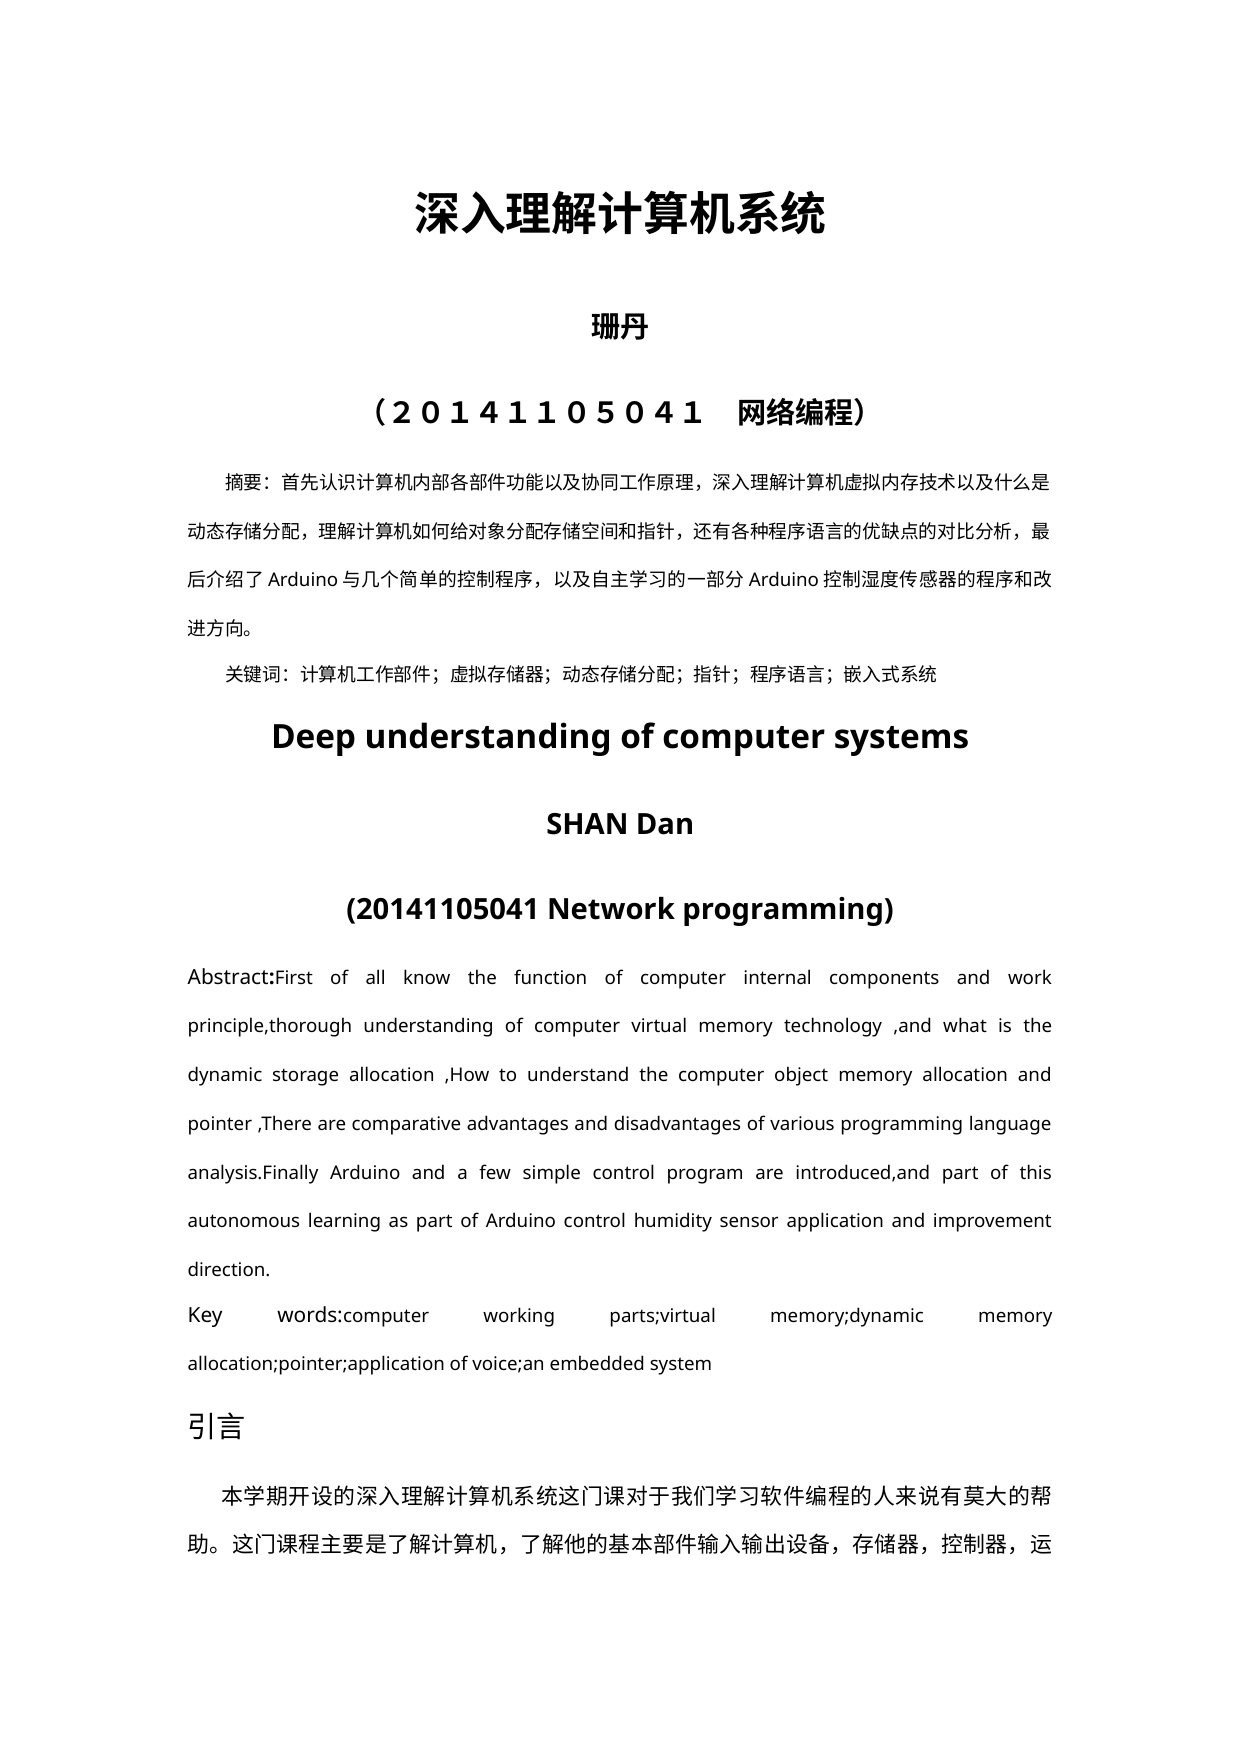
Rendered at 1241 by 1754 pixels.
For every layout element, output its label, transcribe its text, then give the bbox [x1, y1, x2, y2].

text （２０１４１１０５０４１ 网络编程） [187, 379, 1053, 444]
text Abstract:First of all know the function of computer internal components and work principle,thorough understanding of computer virtual memory technology ,and what is the dynamic storage allocation ,How to understand the computer object memory allocation and pointer ,There are comparative advantages and disadvantages of various programming language analysis.Finally Arduino and a few simple control program are introduced,and part of this autonomous learning as part of Arduino control humidity sensor application and improvement direction. [187, 961, 1053, 1286]
text (20141105041 Network programming) [187, 876, 1053, 941]
text SHAN Dan [187, 791, 1053, 856]
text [187, 1478, 1053, 1559]
text 关键词：计算机工作部件；虚拟存储器；动态存储分配；指针；程序语言；嵌入式系统 [187, 657, 1053, 690]
text 珊丹 [187, 293, 1053, 358]
text 摘要：首先认识计算机内部各部件功能以及协同工作原理，深入理解计算机虚拟内存技术以及什么是动态存储分配，理解计算机如何给对象分配存储空间和指针，还有各种程序语言的优缺点的对比分析，最后介绍了Arduino与几个简单的控制程序，以及自主学习的一部分Arduino控制湿度传感器的程序和改进方向。 [187, 465, 1053, 644]
text Deep understanding of computer systems [187, 703, 1053, 768]
text 深入理解计算机系统 [187, 162, 1053, 259]
text 引言 [187, 1392, 1053, 1457]
text Key words:computer working parts;virtual memory;dynamic memory allocation;pointer;application of voice;an embedded system [187, 1298, 1053, 1379]
